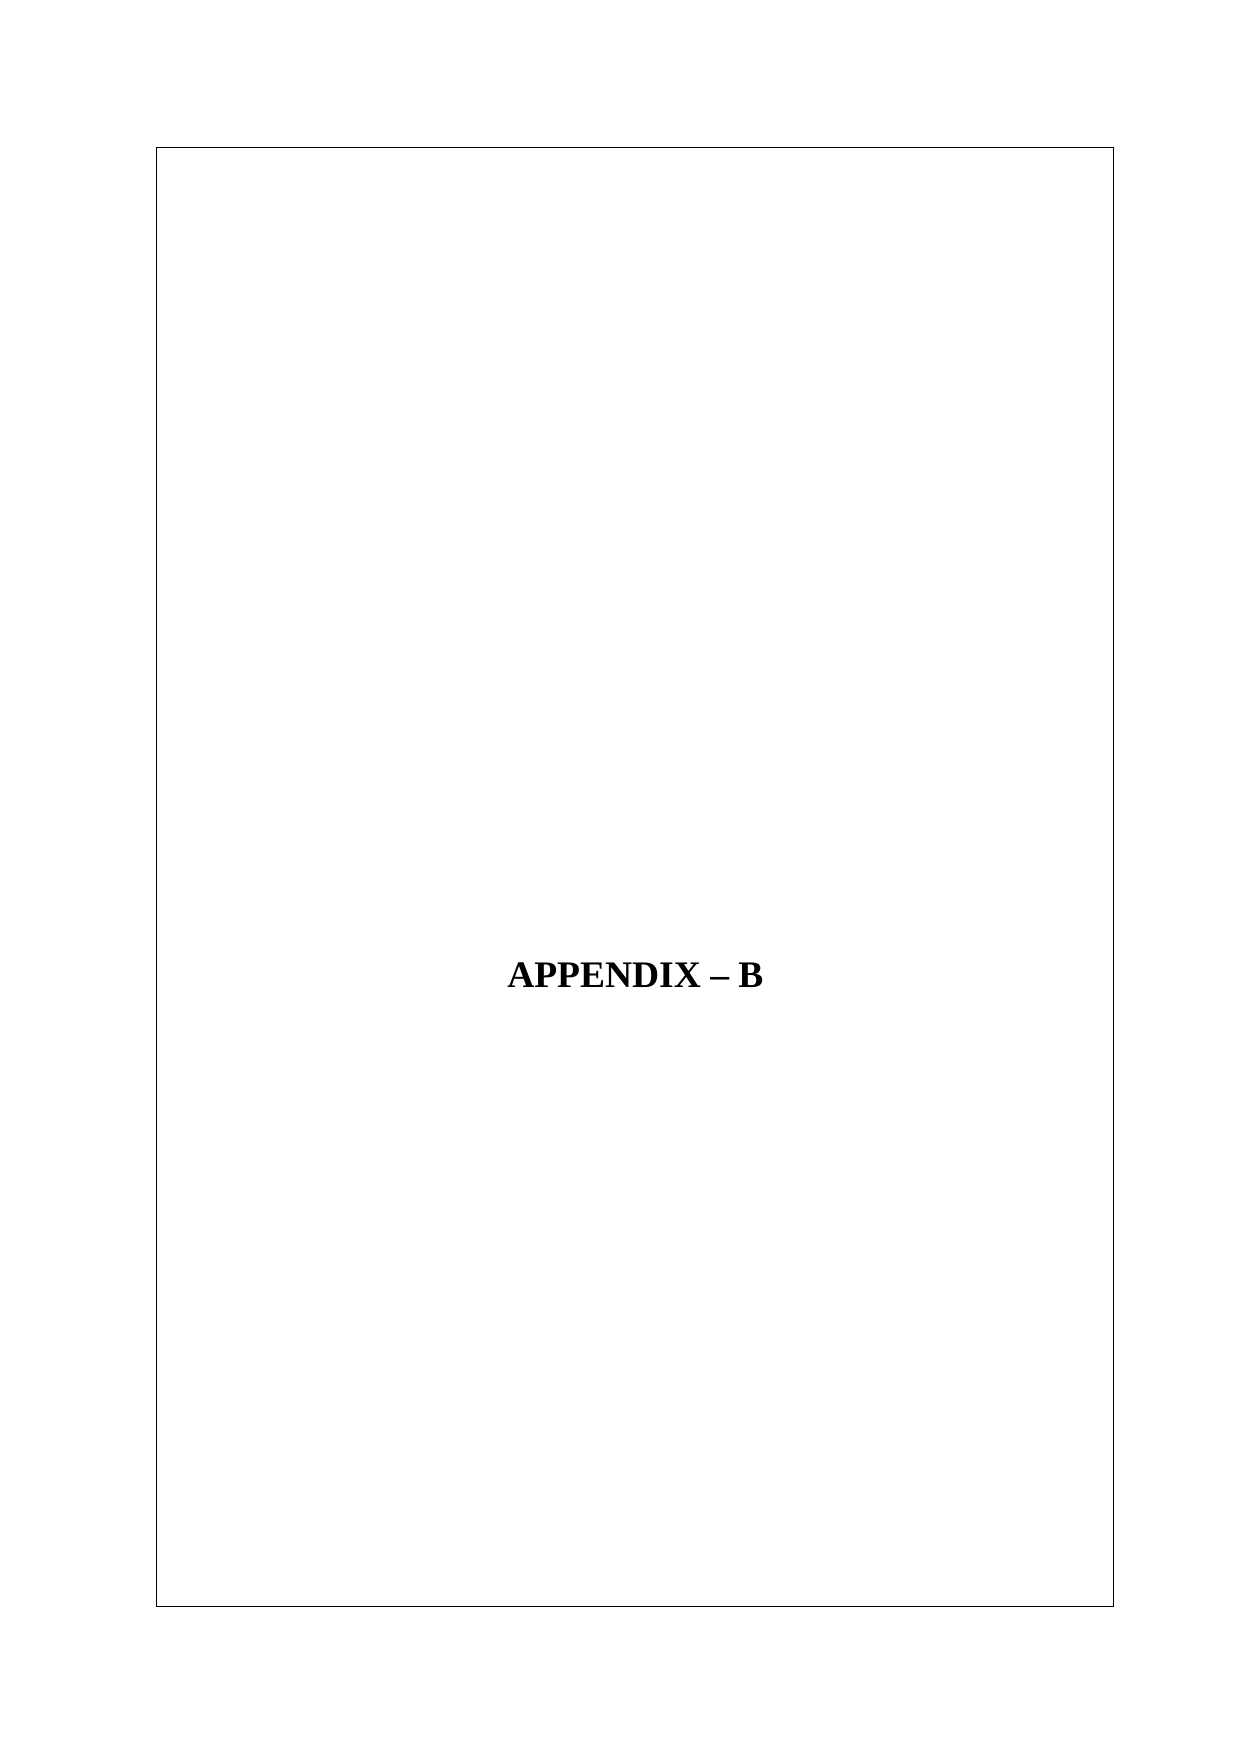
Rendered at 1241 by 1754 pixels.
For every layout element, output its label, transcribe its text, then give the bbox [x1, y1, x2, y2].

text APPENDIX – B [180, 952, 1090, 996]
